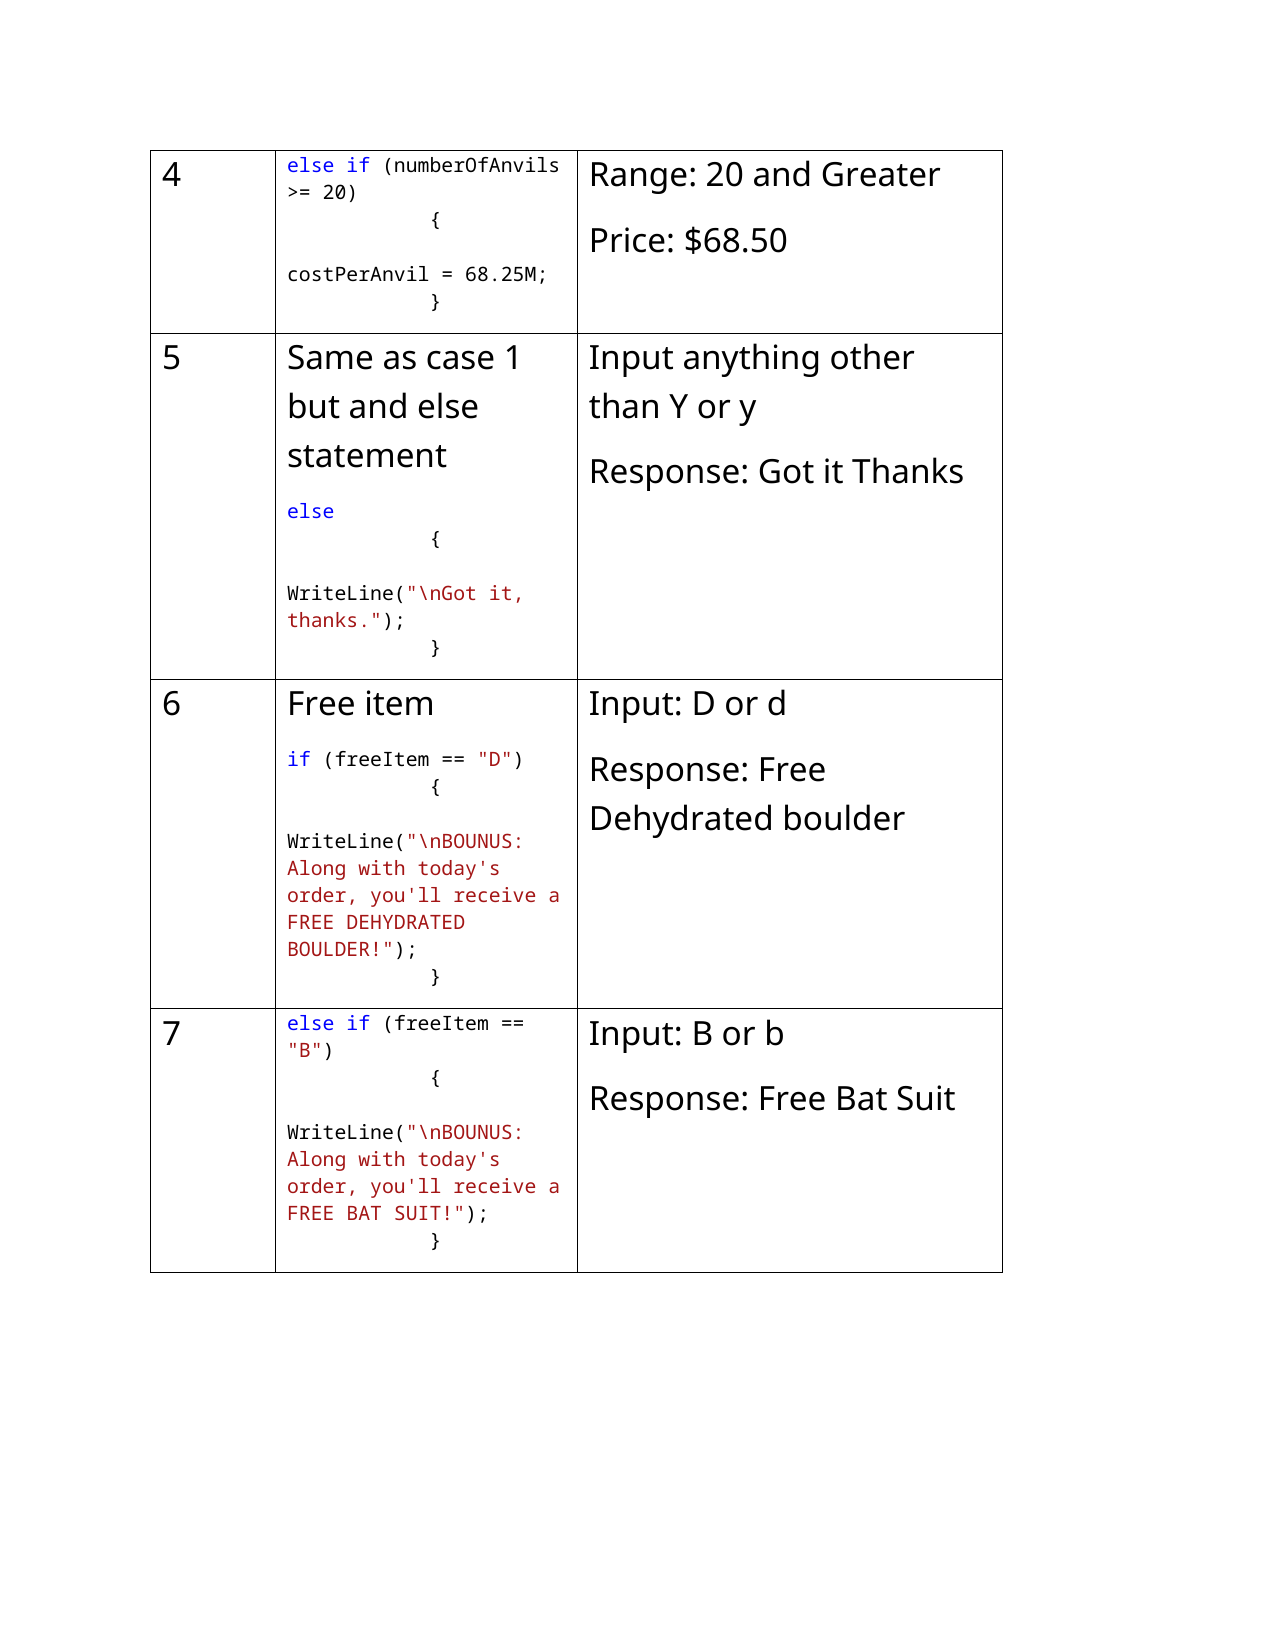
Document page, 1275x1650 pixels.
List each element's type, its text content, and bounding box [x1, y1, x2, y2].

table_cell 7 [151, 1009, 275, 1272]
table_cell Input anything other than Y or y Response: Got it Thanks [578, 334, 1002, 679]
table_cell Same as case 1 but and else statement else { WriteLine("\nGot it, thanks."); } [276, 334, 577, 679]
table_cell else if (numberOfAnvils >= 20) { costPerAnvil = 68.25M; } [276, 151, 577, 333]
table_cell 4 [151, 151, 275, 333]
table_cell Free item if (freeItem == "D") { WriteLine("\nBOUNUS: Along with today's order, you'll receive a FREE DEHYDRATED BOULDER!"); } [276, 680, 577, 1008]
table_cell Input: B or b Response: Free Bat Suit [578, 1009, 1002, 1272]
table_cell else if (freeItem == "B") { WriteLine("\nBOUNUS: Along with today's order, you'll receive a FREE BAT SUIT!"); } [276, 1009, 577, 1272]
table_cell Input: D or d Response: Free Dehydrated boulder [578, 680, 1002, 1008]
table_cell 6 [151, 680, 275, 1008]
table_cell 5 [151, 334, 275, 679]
table_cell Range: 20 and Greater Price: $68.50 [578, 151, 1002, 333]
